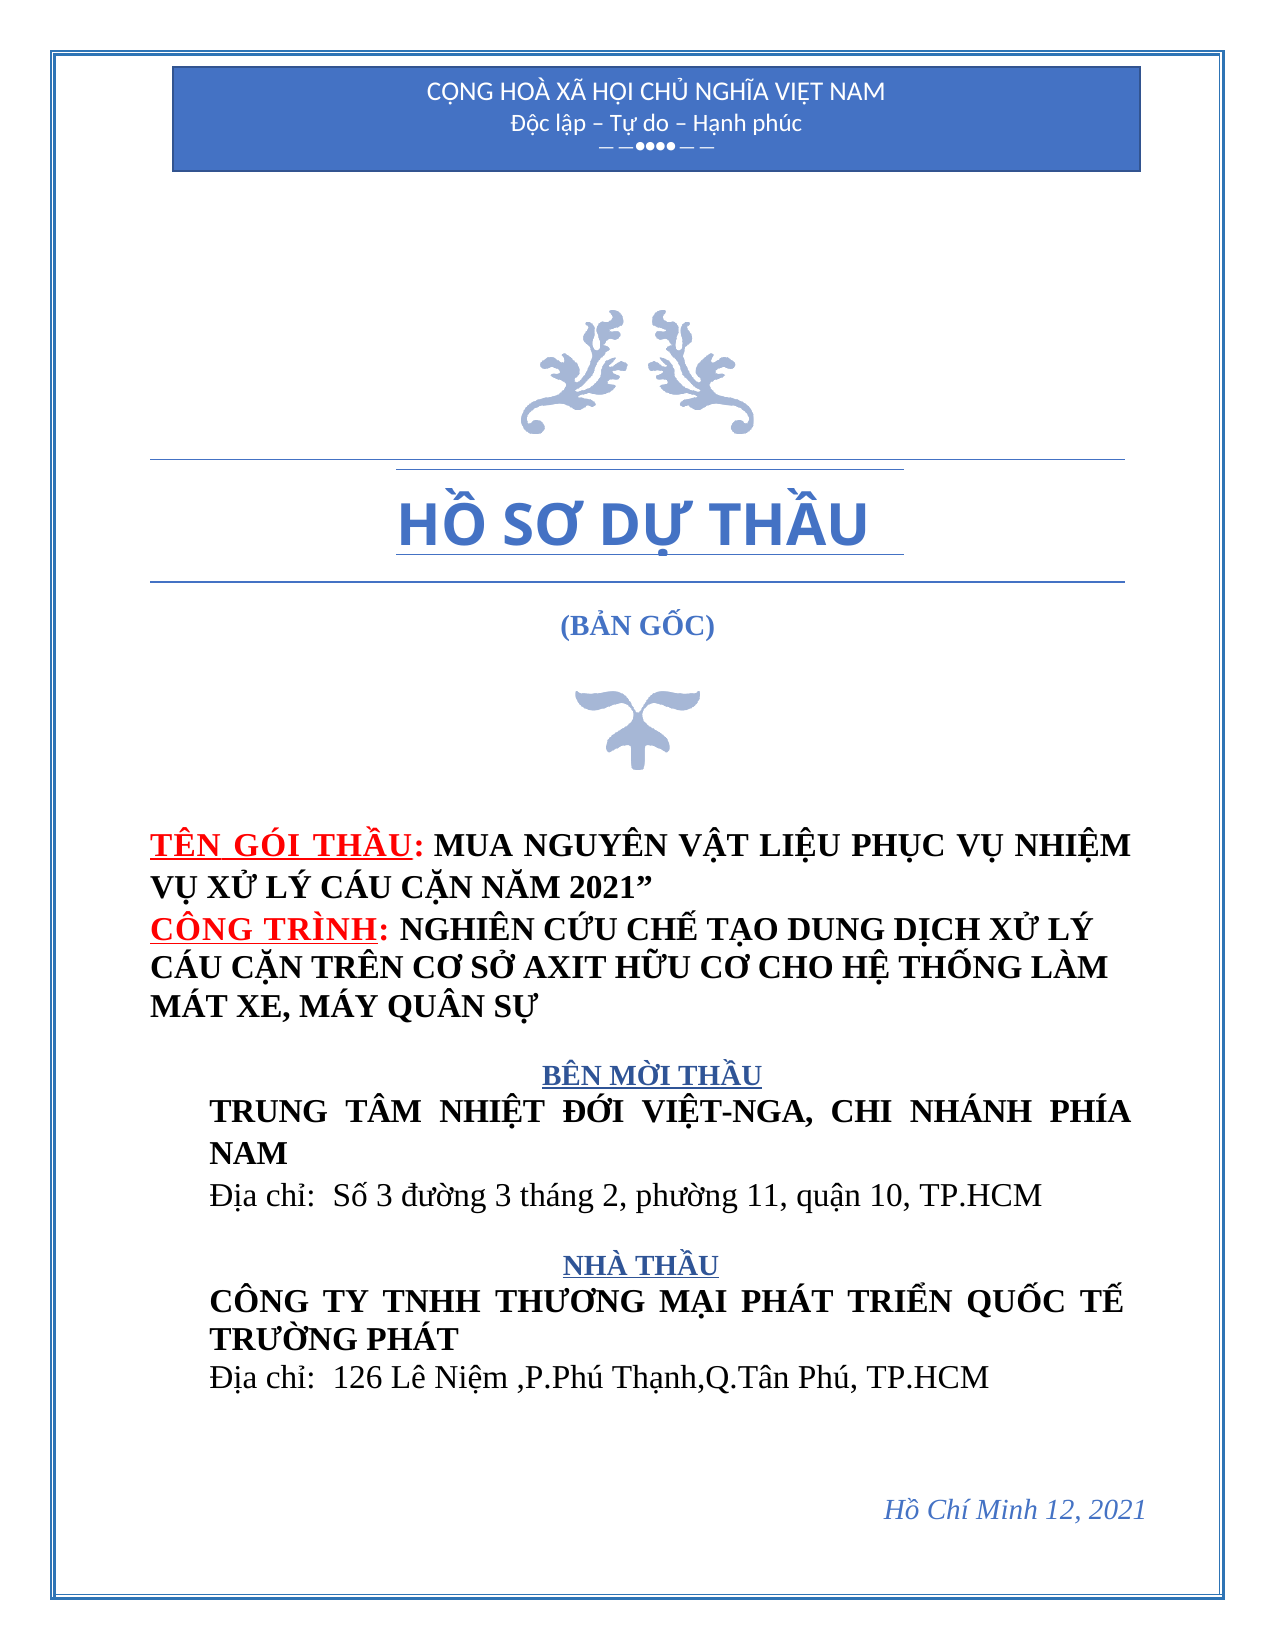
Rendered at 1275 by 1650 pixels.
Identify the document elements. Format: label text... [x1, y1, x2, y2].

text Địa chỉ: 126 Lê Niệm ,P.Phú Thạnh,Q.Tân Phú, TP.HCM [150, 1358, 1125, 1396]
text CÔNG TY TNHH THƯƠNG MẠI PHÁT TRIỂN QUỐC TẾ TRƯỜNG PHÁT [209, 1281, 1125, 1358]
text BÊN MỜI THẦU [150, 1058, 1125, 1092]
text NHÀ THẦU [150, 1248, 1125, 1281]
text TRUNG TÂM NHIỆT ĐỚI VIỆT-NGA, CHI NHÁNH PHÍA NAM [209, 1092, 1132, 1172]
text Địa chỉ: Số 3 đường 3 tháng 2, phường 11, quận 10, TP.HCM [150, 1176, 1125, 1214]
